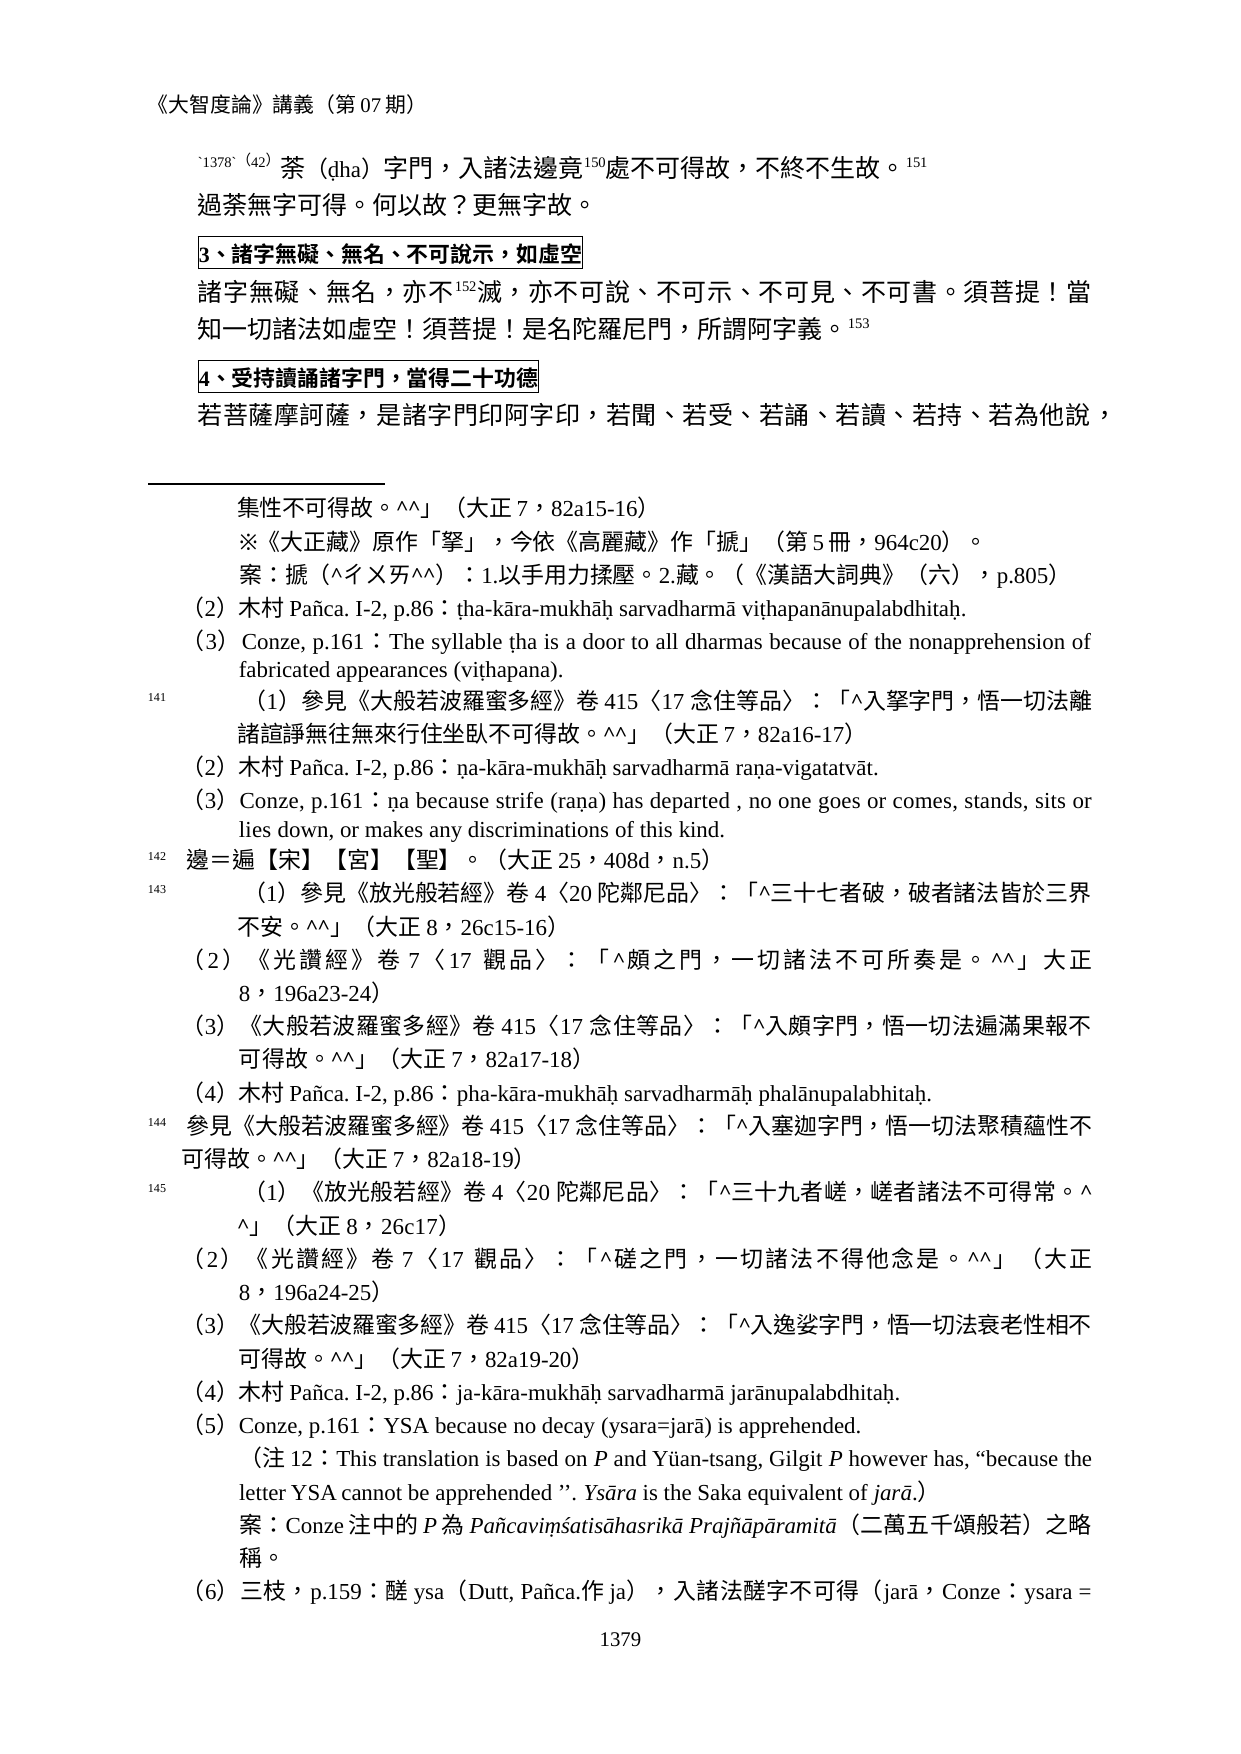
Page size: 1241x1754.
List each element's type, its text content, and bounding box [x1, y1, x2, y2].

text 4、受持讀誦諸字門，當得二十功德 [198, 358, 1092, 395]
text 過荼無字可得。何以故？更無字故。 [198, 185, 1092, 223]
text 3、諸字無礙、無名、不可說示，如虛空 [198, 234, 1092, 271]
text 諸字無礙、無名，亦不滅，亦不可說、不可示、不可見、不可書。須菩提！當知一切諸法如虛空！須菩提！是名陀羅尼門，所謂阿字義。 [198, 271, 1092, 346]
text 若菩薩摩訶薩，是諸字門印阿字印，若聞、若受、若誦、若讀、若持、若為他說，如是知當得二十功德。何等二十？ [198, 395, 1092, 433]
text `1378`（42）荼（ḍha）字門，入諸法邊竟處不可得故，不終不生故。 [198, 148, 1092, 185]
